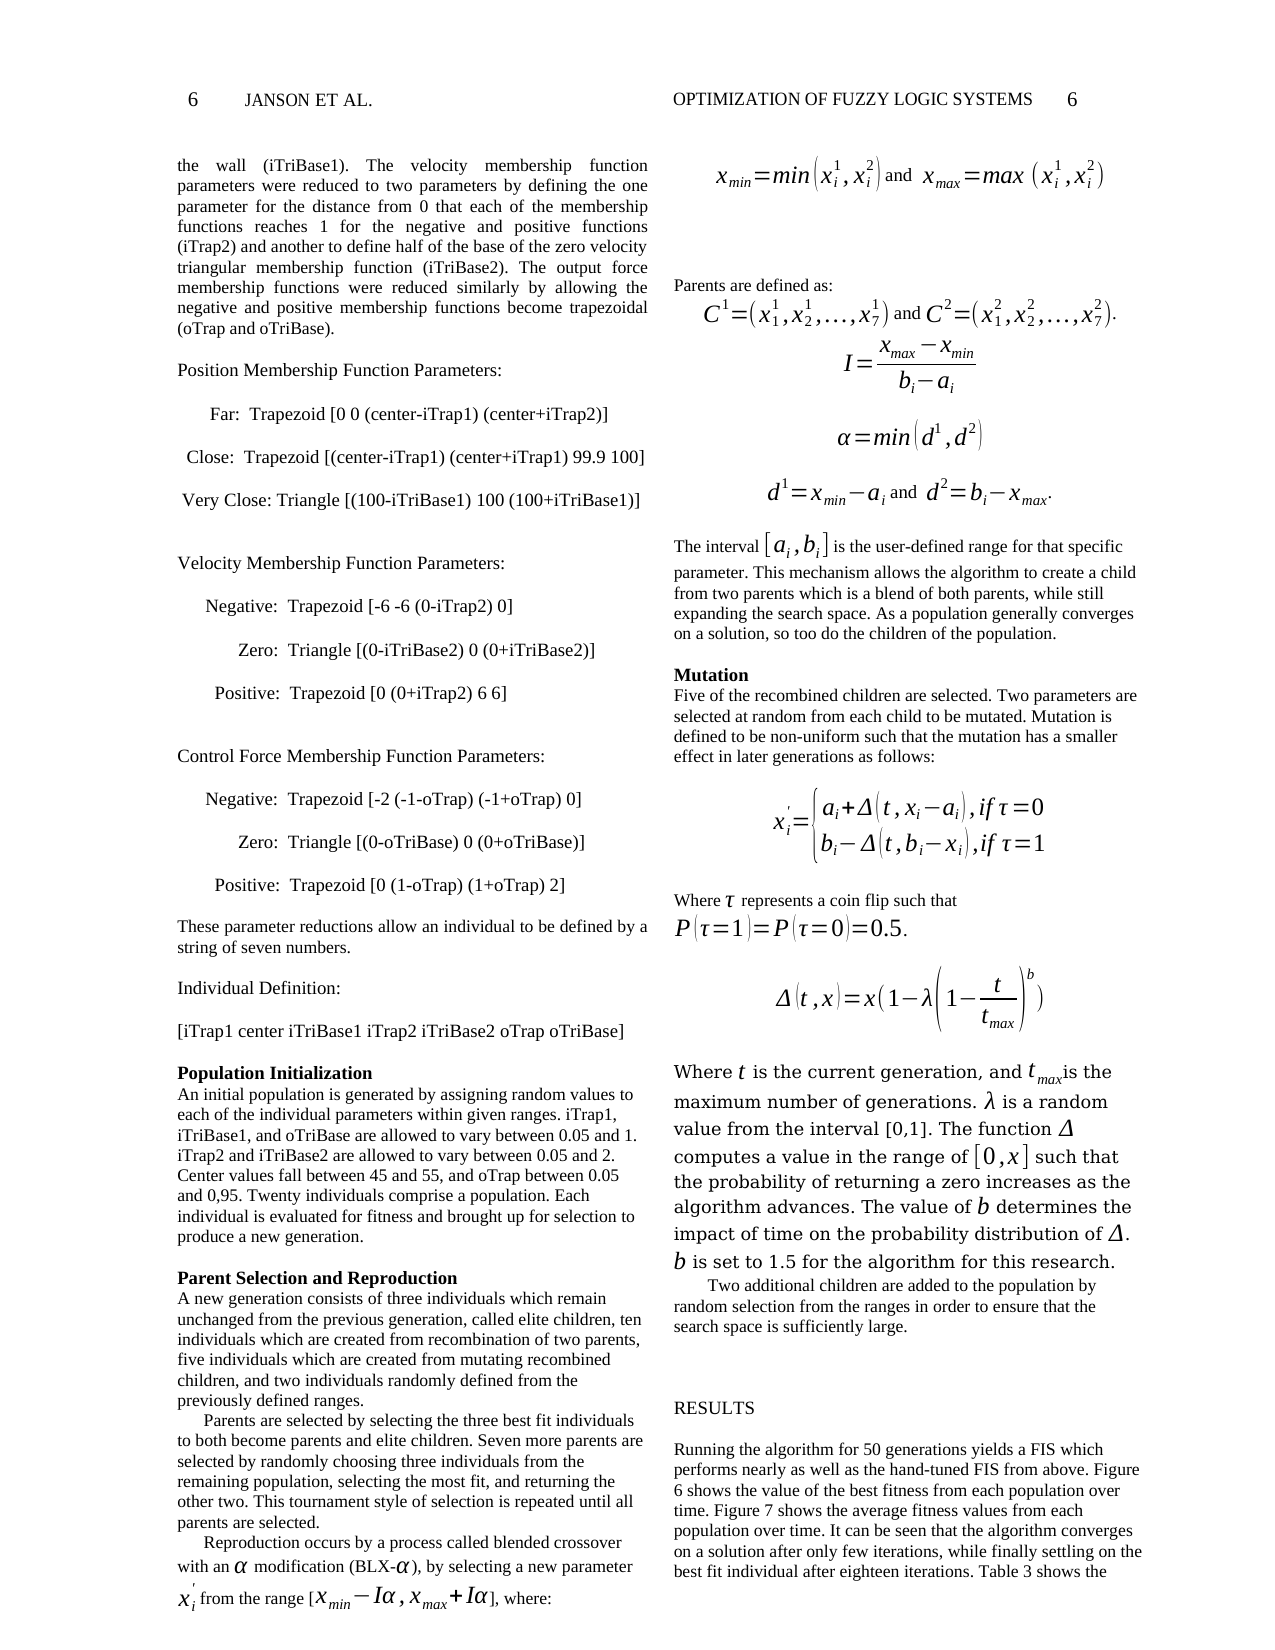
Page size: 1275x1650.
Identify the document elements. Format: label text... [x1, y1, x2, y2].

text RESULTS [673, 1397, 1146, 1419]
text and . [673, 295, 1146, 331]
text An initial population is generated by assigning random values to each of the individual parameters within given ranges. iTrap1, iTriBase1, and oTriBase are allowed to vary between 0.05 and 1. iTrap2 and iTriBase2 are allowed to vary between 0.05 and 2. Center values fall between 45 and 55, and oTrap between 0.05 and 0,95. Twenty individuals comprise a population. Each individual is evaluated for fitness and brought up for selection to produce a new generation. [177, 1084, 649, 1246]
text Five of the recombined children are selected. Two parameters are selected at random from each child to be mutated. Mutation is defined to be non-uniform such that the mutation has a smaller effect in later generations as follows: [673, 685, 1146, 767]
text Far: Trapezoid [0 0 (center-iTrap1) (center+iTrap2)] [177, 402, 649, 424]
text Parent Selection and Reproduction [177, 1267, 649, 1288]
text Very Close: Triangle [(100-iTriBase1) 100 (100+iTriBase1)] [177, 489, 649, 510]
text Position Membership Function Parameters: [177, 359, 649, 381]
text Where represents a coin flip such that . [673, 886, 1146, 944]
text Zero: Triangle [(0-iTriBase2) 0 (0+iTriBase2)] [177, 638, 649, 660]
text [iTrap1 center iTriBase1 iTrap2 iTriBase2 oTrap oTriBase] [177, 1020, 649, 1042]
text Individual Definition: [177, 977, 649, 999]
text Mutation [673, 664, 1146, 685]
text and [673, 155, 1146, 194]
text Negative: Trapezoid [-6 -6 (0-iTrap2) 0] [177, 595, 649, 617]
text Two additional children are added to the population by random selection from the ranges in order to ensure that the search space is sufficiently large. [673, 1275, 1146, 1336]
text Population Initialization [177, 1062, 649, 1084]
text and . [673, 474, 1146, 509]
text Positive: Trapezoid [0 (1-oTrap) (1+oTrap) 2] [177, 874, 649, 896]
text Close: Trapezoid [(center-iTrap1) (center+iTrap1) 99.9 100] [177, 446, 649, 467]
text These parameter reductions allow an individual to be defined by a string of seven numbers. [177, 916, 649, 957]
text Parents are defined as: [673, 275, 1146, 295]
text Control Force Membership Function Parameters: [177, 745, 649, 767]
text Where is the current generation, and is the maximum number of generations. is a random value from the interval [0,1]. The function computes a value in the range of such that the probability of returning a zero increases as the algorithm advances. The value of determines the impact of time on the probability distribution of . is set to 1.5 for the algorithm for this research. [673, 1056, 1146, 1275]
text Velocity Membership Function Parameters: [177, 552, 649, 574]
text Zero: Triangle [(0-oTriBase) 0 (0+oTriBase)] [177, 831, 649, 853]
text Negative: Trapezoid [-2 (-1-oTrap) (-1+oTrap) 0] [177, 788, 649, 810]
text Reproduction occurs by a process called blended crossover with an modification (BLX-), by selecting a new parameter from the range [], where: [177, 1532, 649, 1615]
text Parents are selected by selecting the three best fit individuals to both become parents and elite children. Seven more parents are selected by randomly choosing three individuals from the remaining population, selecting the most fit, and returning the other two. This tournament style of selection is repeated until all parents are selected. [177, 1410, 649, 1532]
text The interval is the user-defined range for that specific parameter. This mechanism allows the algorithm to create a child from two parents which is a blend of both parents, while still expanding the search space. As a population generally converges on a solution, so too do the children of the population. [673, 531, 1146, 643]
text Positive: Trapezoid [0 (0+iTrap2) 6 6] [177, 682, 649, 703]
text A new generation consists of three individuals which remain unchanged from the previous generation, called elite children, ten individuals which are created from recombination of two parents, five individuals which are created from mutating recombined children, and two individuals randomly defined from the previously defined ranges. [177, 1288, 649, 1410]
